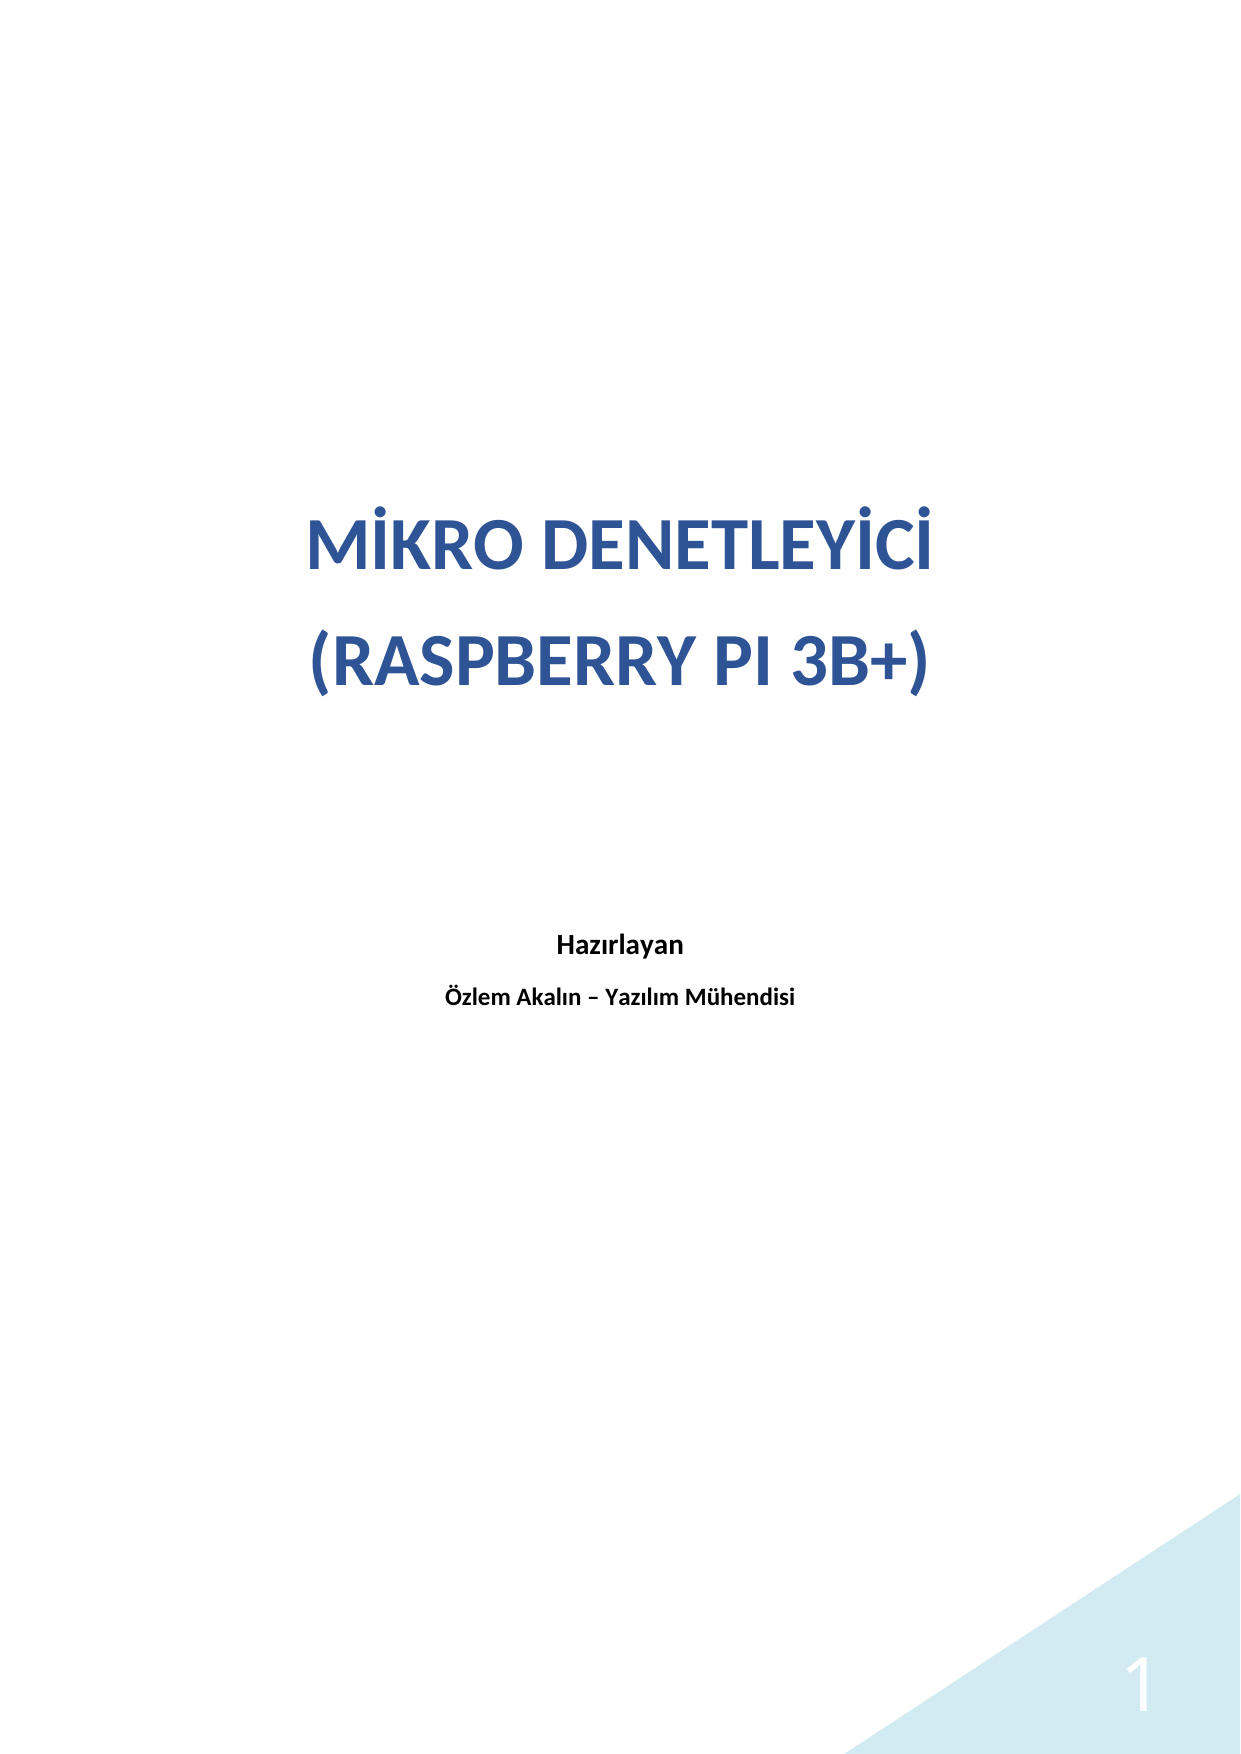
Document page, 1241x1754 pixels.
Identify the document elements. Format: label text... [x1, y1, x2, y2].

text (RASPBERRY PI 3B+) [150, 612, 1090, 704]
text MİKRO DENETLEYİCİ [150, 497, 1090, 588]
text Özlem Akalın – Yazılım Mühendisi [150, 981, 1090, 1012]
text Hazırlayan [150, 926, 1090, 962]
